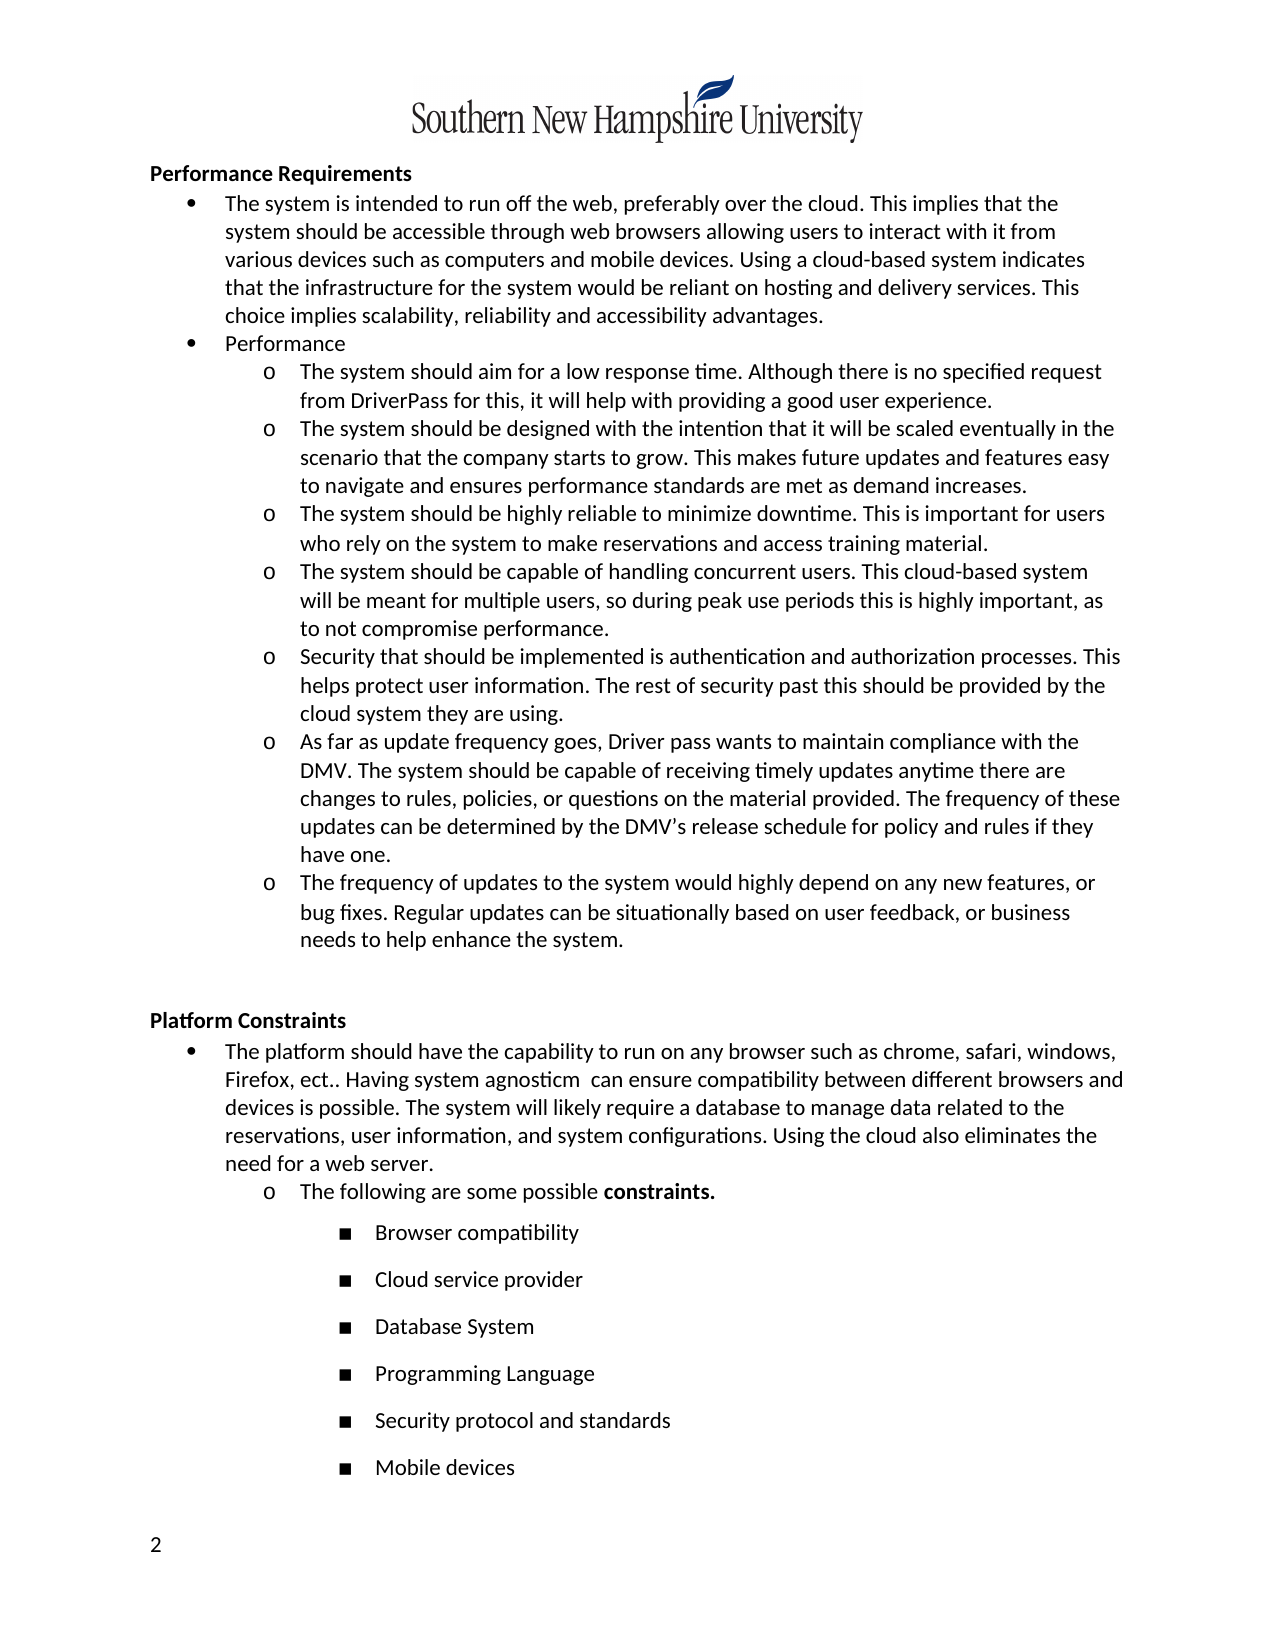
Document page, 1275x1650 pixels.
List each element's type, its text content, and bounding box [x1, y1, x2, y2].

list Database System [337, 1300, 1125, 1347]
list Programming Language [337, 1347, 1125, 1394]
list The system is intended to run off the web, preferably over the cloud. This implies that the system should be accessible through web browsers allowing users to interact with it from various devices such as computers and mobile devices. Using a cloud-based system indicates that the infrastructure for the system would be reliant on hosting and delivery services. This choice implies scalability, reliability and accessibility advantages. [187, 189, 1125, 329]
list The frequency of updates to the system would highly depend on any new features, or bug fixes. Regular updates can be situationally based on user feedback, or business needs to help enhance the system. [262, 868, 1125, 954]
list Security that should be implemented is authentication and authorization processes. This helps protect user information. The rest of security past this should be provided by the cloud system they are using. [262, 642, 1125, 727]
list Performance [187, 329, 1125, 357]
list Browser compatibility [337, 1206, 1125, 1253]
subtitle Performance Requirements [150, 159, 1125, 187]
subtitle Platform Constraints [150, 1007, 1125, 1035]
list As far as update frequency goes, Driver pass wants to maintain compliance with the DMV. The system should be capable of receiving timely updates anytime there are changes to rules, policies, or questions on the material provided. The frequency of these updates can be determined by the DMV’s release schedule for policy and rules if they have one. [262, 727, 1125, 868]
list The system should be designed with the intention that it will be scaled eventually in the scenario that the company starts to grow. This makes future updates and features easy to navigate and ensures performance standards are met as demand increases. [262, 414, 1125, 499]
list The platform should have the capability to run on any browser such as chrome, safari, windows, Firefox, ect.. Having system agnosticm can ensure compatibility between different browsers and devices is possible. The system will likely require a database to manage data related to the reservations, user information, and system configurations. Using the cloud also eliminates the need for a web server. [187, 1037, 1125, 1177]
picture [412, 75, 863, 143]
list Mobile devices [337, 1441, 1125, 1488]
list The following are some possible constraints. [262, 1177, 1125, 1206]
list Cloud service provider [337, 1253, 1125, 1300]
list The system should be capable of handling concurrent users. This cloud-based system will be meant for multiple users, so during peak use periods this is highly important, as to not compromise performance. [262, 557, 1125, 642]
list Security protocol and standards [337, 1394, 1125, 1441]
list The system should be highly reliable to minimize downtime. This is important for users who rely on the system to make reservations and access training material. [262, 499, 1125, 557]
list The system should aim for a low response time. Although there is no specified request from DriverPass for this, it will help with providing a good user experience. [262, 357, 1125, 414]
